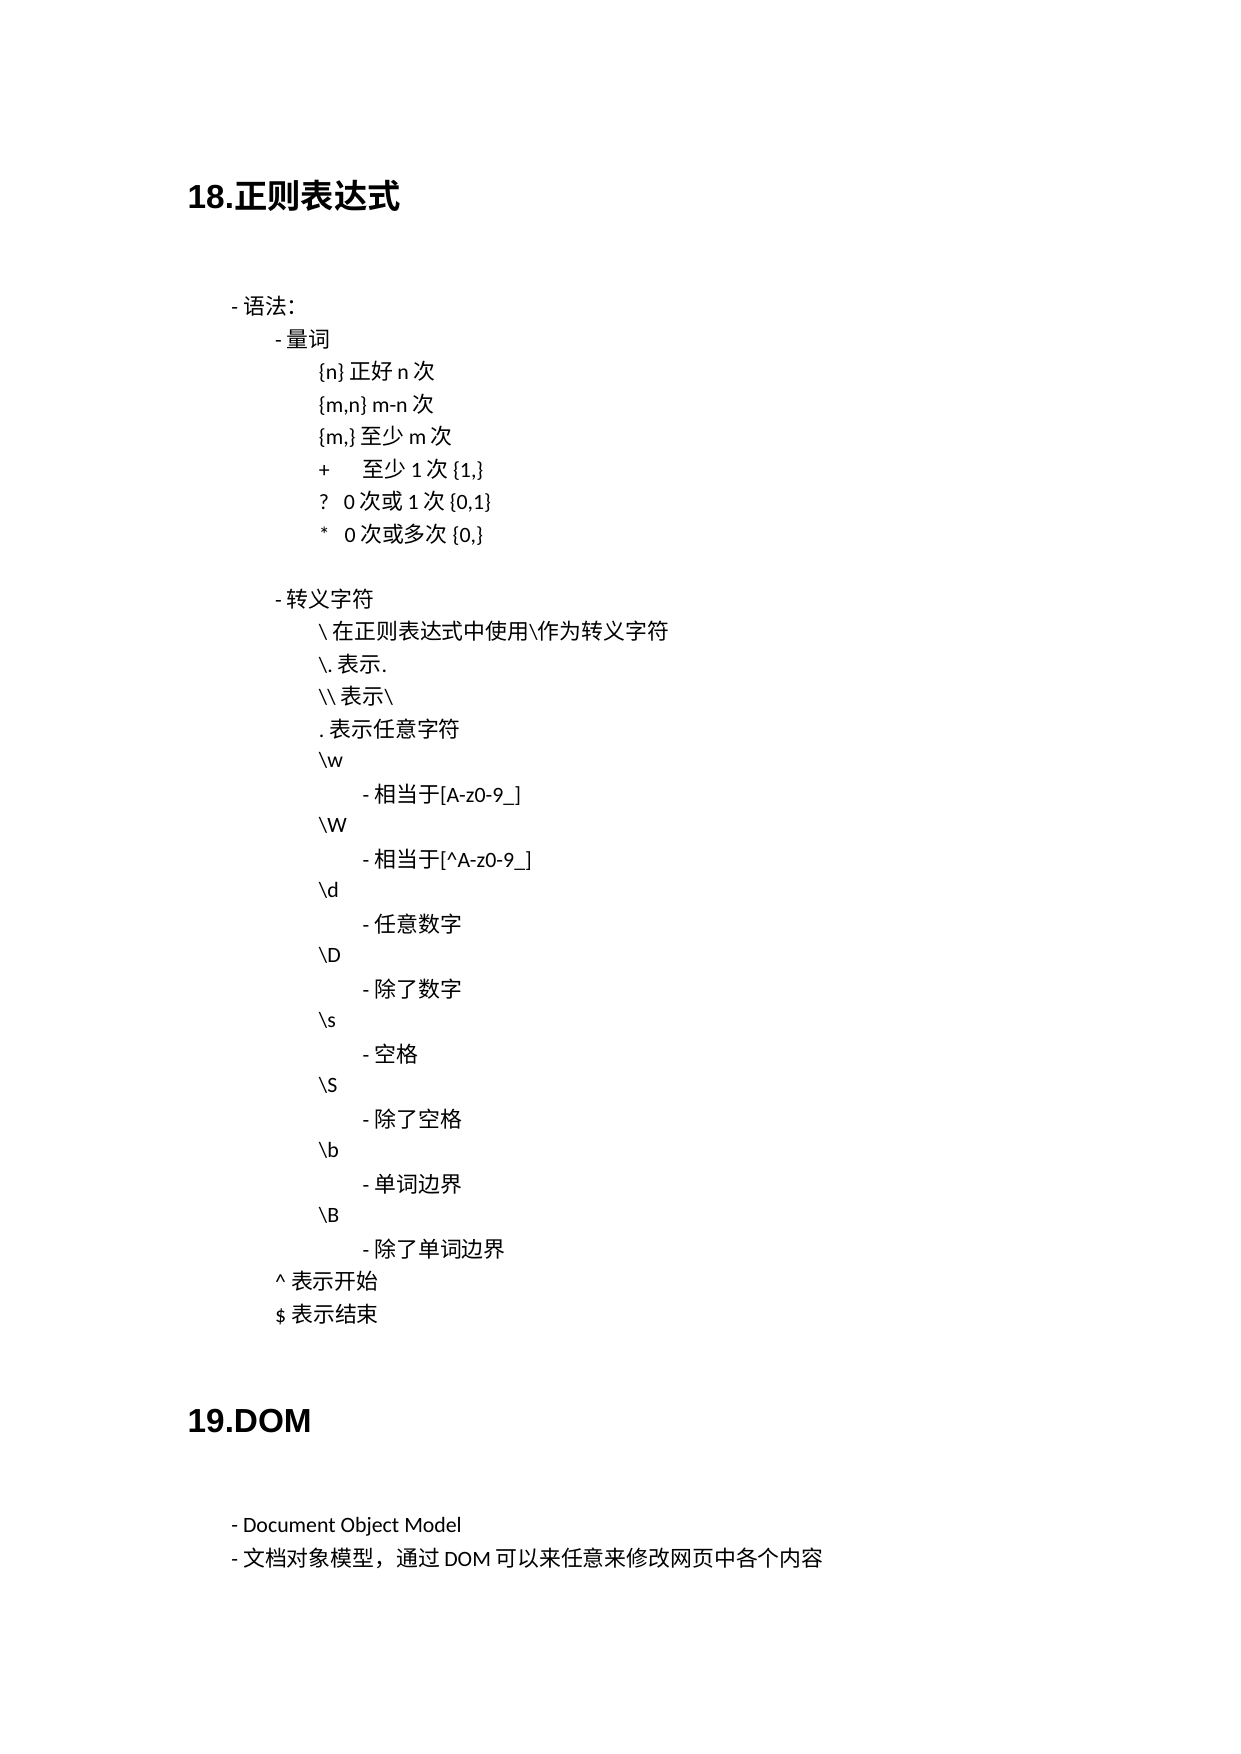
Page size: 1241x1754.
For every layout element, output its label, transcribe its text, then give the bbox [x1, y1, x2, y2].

text - 相当于[A-z0-9_] [187, 776, 1053, 809]
text \D [187, 939, 1053, 971]
text {n} 正好n次 [187, 354, 1053, 386]
text + 至少1次 {1,} [187, 451, 1053, 484]
text . 表示任意字符 [187, 711, 1053, 744]
text {m,n} m-n次 [187, 386, 1053, 419]
text ^ 表示开始 [187, 1264, 1053, 1296]
text \ 在正则表达式中使用\作为转义字符 [187, 614, 1053, 646]
text - 除了数字 [187, 971, 1053, 1004]
text \w [187, 744, 1053, 776]
text - 除了空格 [187, 1101, 1053, 1134]
text \B [187, 1199, 1053, 1231]
text ? 0次或1次 {0,1} [187, 484, 1053, 516]
text \s [187, 1004, 1053, 1036]
text \S [187, 1069, 1053, 1101]
text $ 表示结束 [187, 1296, 1053, 1329]
text \W [187, 809, 1053, 841]
text * 0次或多次 {0,} [187, 516, 1053, 549]
subtitle 19.DOM [187, 1388, 1053, 1453]
text - 空格 [187, 1036, 1053, 1069]
text - 任意数字 [187, 906, 1053, 939]
text - 转义字符 [187, 581, 1053, 614]
text - 文档对象模型，通过DOM可以来任意来修改网页中各个内容 [187, 1541, 1053, 1573]
subtitle 18.正则表达式 [187, 162, 1053, 227]
text - Document Object Model [187, 1508, 1053, 1541]
text \. 表示. [187, 646, 1053, 679]
text - 除了单词边界 [187, 1231, 1053, 1264]
text \\ 表示\ [187, 679, 1053, 711]
text - 量词 [187, 321, 1053, 354]
text \b [187, 1134, 1053, 1166]
text {m,} 至少m次 [187, 419, 1053, 451]
text - 相当于[^A-z0-9_] [187, 841, 1053, 874]
text \d [187, 874, 1053, 906]
text - 语法： [187, 289, 1053, 321]
text - 单词边界 [187, 1166, 1053, 1199]
